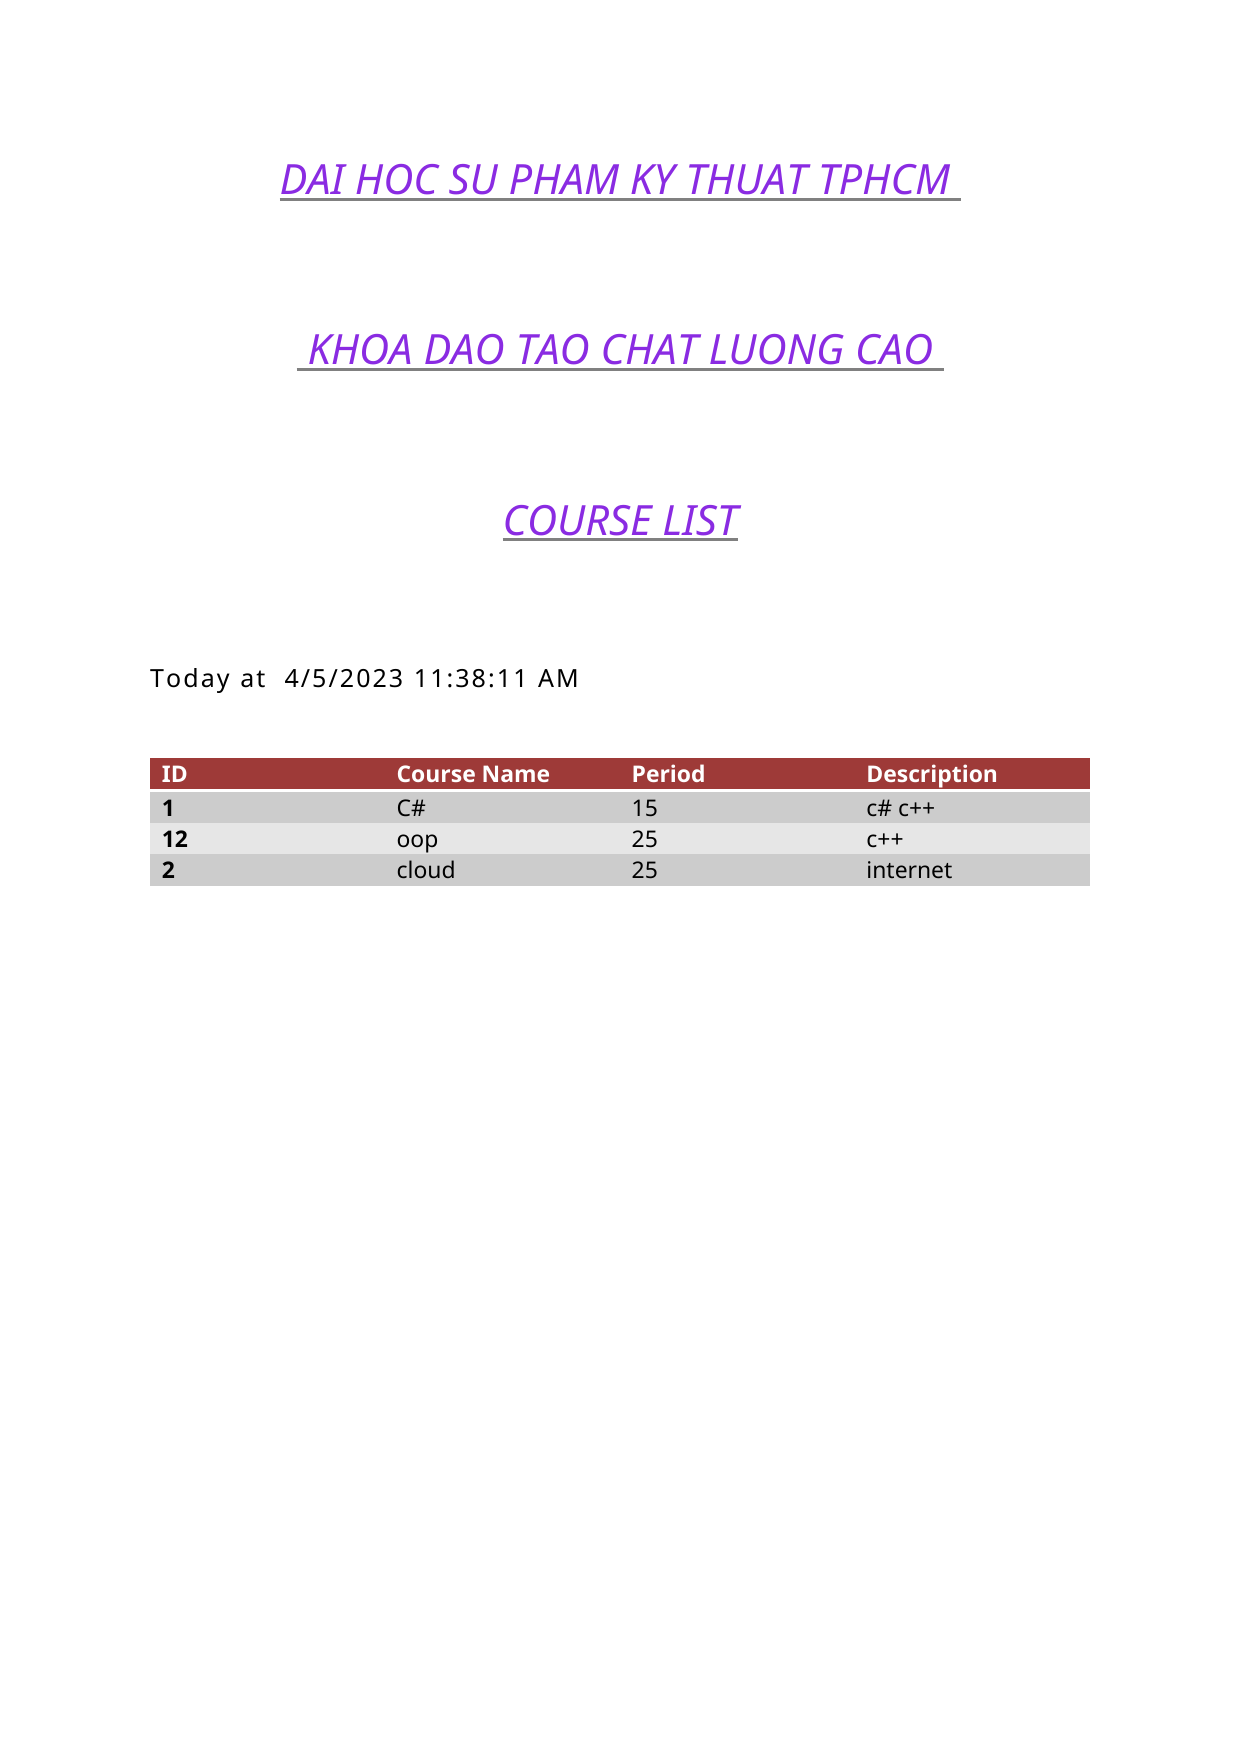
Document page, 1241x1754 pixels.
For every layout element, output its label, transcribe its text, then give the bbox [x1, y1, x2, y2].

table_header Description [855, 758, 1090, 789]
table_cell C# [385, 792, 620, 823]
table_cell 25 [620, 823, 855, 854]
table_cell 1 [150, 792, 385, 823]
table_cell cloud [385, 854, 620, 886]
table_cell internet [855, 854, 1090, 886]
table_cell 15 [620, 792, 855, 823]
table_header ID [150, 758, 385, 789]
table_cell 12 [150, 823, 385, 854]
table_cell c# c++ [855, 792, 1090, 823]
text Today at 4/5/2023 11:38:11 AM [150, 661, 1090, 726]
table_cell c++ [855, 823, 1090, 854]
table_header Period [620, 758, 855, 789]
table_cell 25 [620, 854, 855, 886]
text DAI HOC SU PHAM KY THUAT TPHCM KHOA DAO TAO CHAT LUONG CAO COURSE LIST [150, 150, 1090, 661]
table_cell 2 [150, 854, 385, 886]
table_header Course Name [385, 758, 620, 789]
table_cell oop [385, 823, 620, 854]
